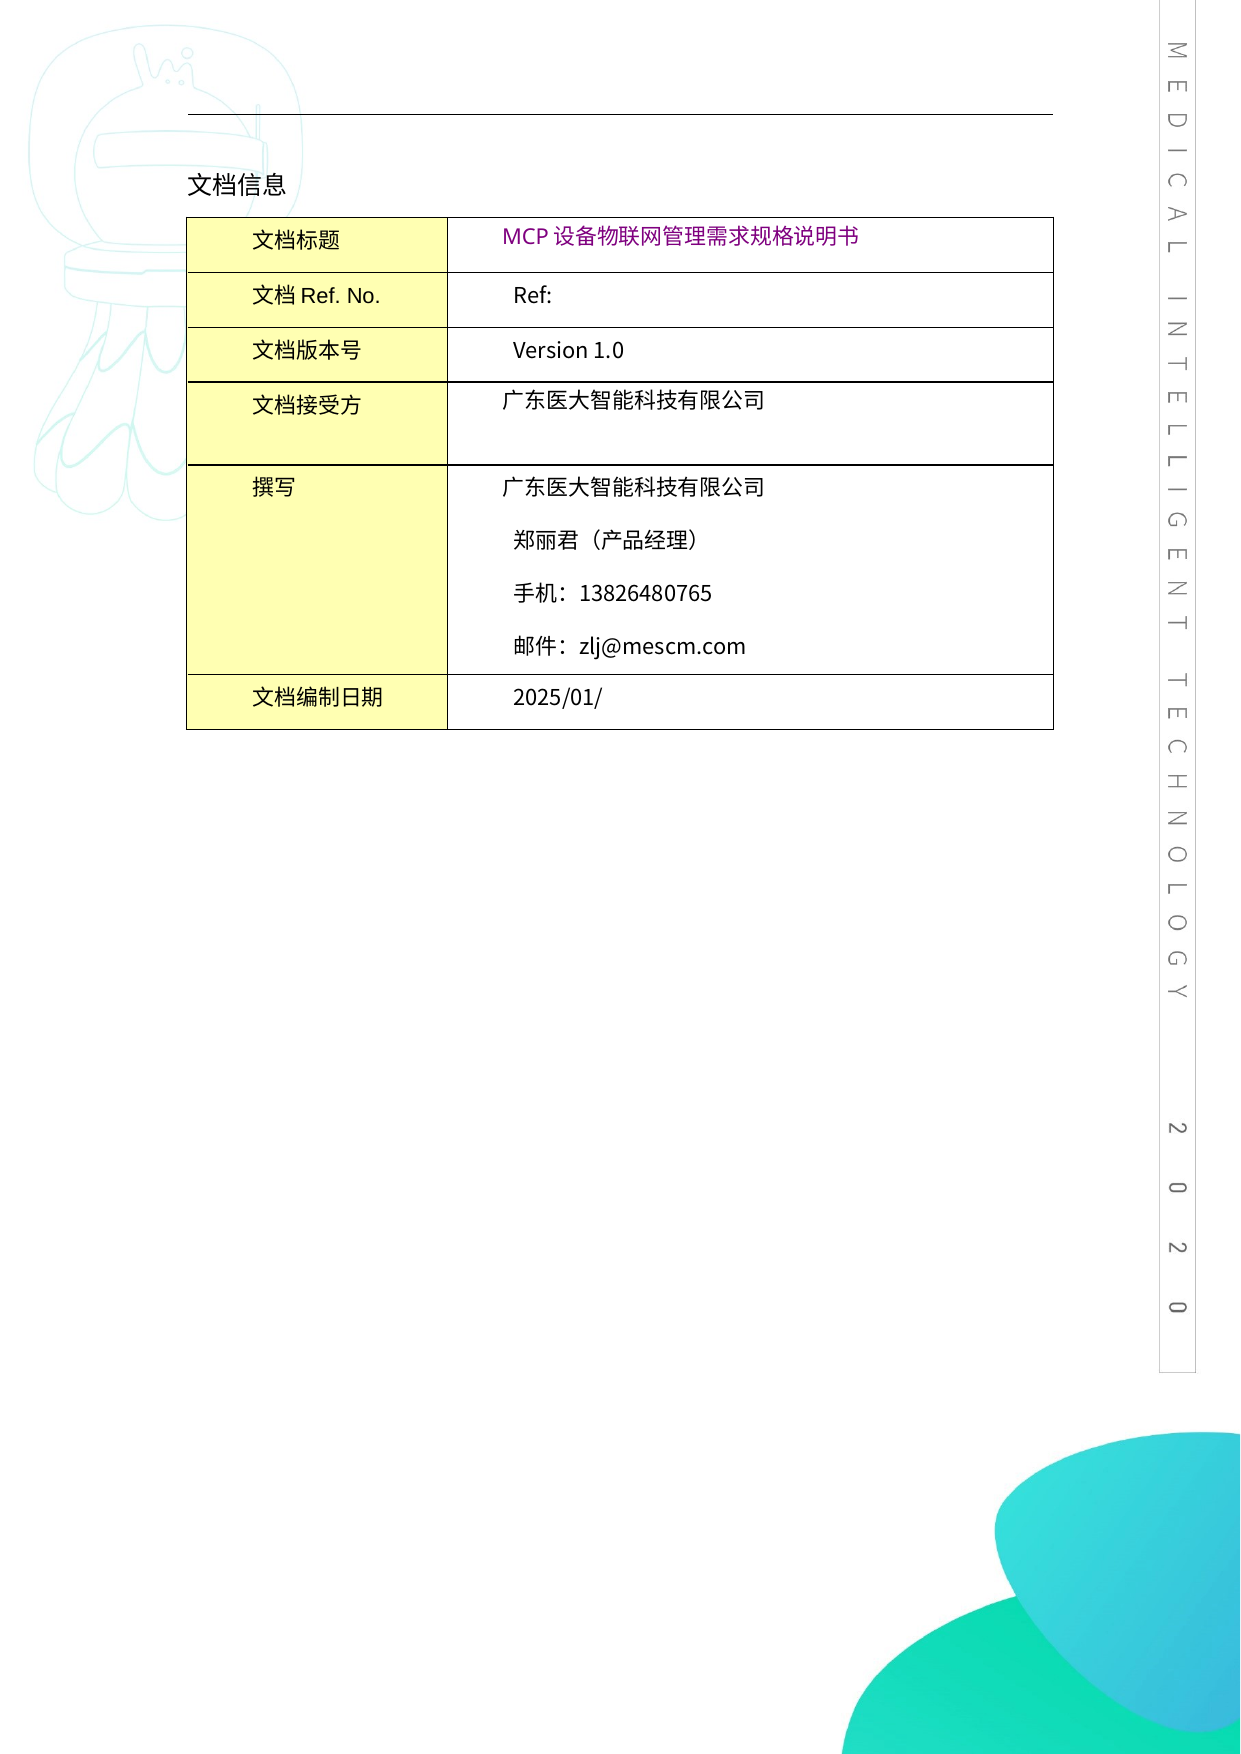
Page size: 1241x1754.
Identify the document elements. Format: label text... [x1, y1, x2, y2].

table_cell 文档接受方 [187, 382, 447, 464]
text 文档信息 [187, 151, 1053, 217]
table_cell Ref: [448, 273, 1053, 326]
table_header MCP设备物联网管理需求规格说明书 [448, 218, 1053, 271]
table_cell 文档Ref. No. [187, 273, 447, 326]
picture [0, 0, 1241, 1754]
table_cell 广东医大智能科技有限公司 [448, 383, 1053, 464]
table_cell 文档编制日期 [187, 675, 447, 729]
table_header 文档标题 [187, 218, 447, 271]
table_cell 文档版本号 [187, 328, 447, 381]
table_cell 撰写 [187, 465, 447, 674]
table_cell 2025/01/ [448, 675, 1053, 729]
table_cell 广东医大智能科技有限公司 郑丽君（产品经理） 手机：13826480765 邮件：zlj@mescm.com [448, 466, 1053, 674]
table_cell Version 1.0 [448, 328, 1053, 381]
